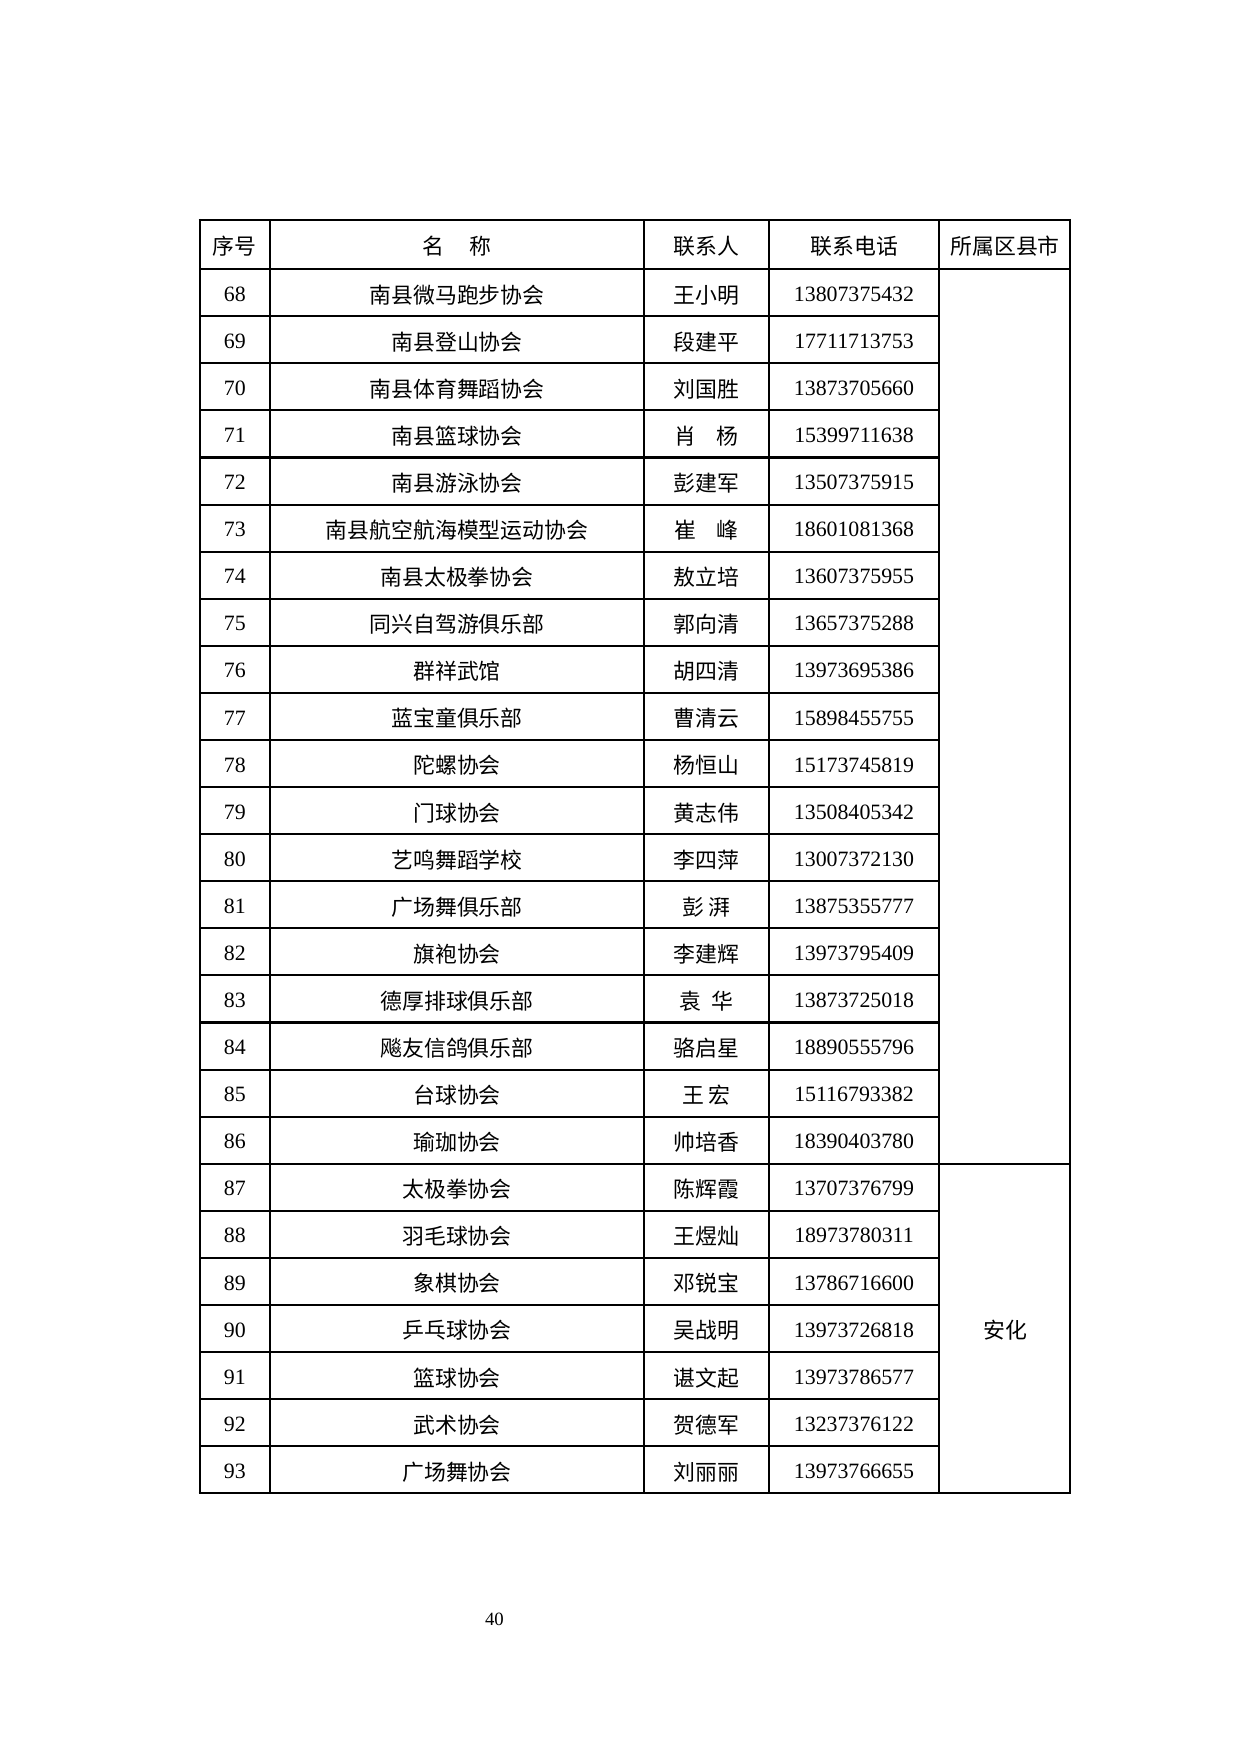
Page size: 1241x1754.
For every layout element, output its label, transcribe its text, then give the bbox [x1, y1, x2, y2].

table_cell 飚友信鸽俱乐部 [271, 1024, 643, 1068]
table_cell 13807375432 [770, 270, 938, 315]
table_cell 彭 湃 [645, 882, 768, 927]
table_cell 13786716600 [770, 1259, 938, 1304]
table_cell 群祥武馆 [271, 647, 643, 692]
table_cell 18601081368 [770, 506, 938, 551]
table_cell 72 [201, 459, 269, 503]
table_cell 郭向清 [645, 600, 768, 645]
table_cell 谌文起 [645, 1353, 768, 1398]
table_cell 13873705660 [770, 364, 938, 409]
table_cell 骆启星 [645, 1024, 768, 1068]
table_cell 75 [201, 600, 269, 645]
table_cell 杨恒山 [645, 741, 768, 786]
table_cell 90 [201, 1306, 269, 1351]
table_cell 南县篮球协会 [271, 411, 643, 456]
table_cell 象棋协会 [271, 1259, 643, 1304]
table_cell 77 [201, 694, 269, 739]
table_cell 袁 华 [645, 976, 768, 1021]
table_cell 84 [201, 1024, 269, 1068]
table_cell 刘国胜 [645, 364, 768, 409]
table_cell 92 [201, 1400, 269, 1445]
table_cell 13507375915 [770, 459, 938, 503]
table_cell 83 [201, 976, 269, 1021]
table_cell 南县登山协会 [271, 317, 643, 362]
table_cell 81 [201, 882, 269, 927]
table_cell 曹清云 [645, 694, 768, 739]
table_cell 13973695386 [770, 647, 938, 692]
table_cell 王 宏 [645, 1071, 768, 1116]
table_header 序号 [201, 221, 269, 268]
table_cell 王煜灿 [645, 1212, 768, 1257]
table_cell 陀螺协会 [271, 741, 643, 786]
table_cell 13973766655 [770, 1447, 938, 1492]
table_cell 德厚排球俱乐部 [271, 976, 643, 1021]
table_cell 18973780311 [770, 1212, 938, 1257]
table_cell 71 [201, 411, 269, 456]
table_cell 台球协会 [271, 1071, 643, 1116]
table_cell 艺鸣舞蹈学校 [271, 835, 643, 880]
table_cell 帅培香 [645, 1118, 768, 1163]
table_cell 段建平 [645, 317, 768, 362]
table_cell 88 [201, 1212, 269, 1257]
table_cell 南县体育舞蹈协会 [271, 364, 643, 409]
table_cell 篮球协会 [271, 1353, 643, 1398]
table_cell 李建辉 [645, 929, 768, 974]
table_header 联系人 [645, 221, 768, 268]
table_cell 69 [201, 317, 269, 362]
table_header 名 称 [271, 221, 643, 268]
table_cell 18390403780 [770, 1118, 938, 1163]
table_cell 13973726818 [770, 1306, 938, 1351]
table_cell 13237376122 [770, 1400, 938, 1445]
table_cell 羽毛球协会 [271, 1212, 643, 1257]
table_cell 18890555796 [770, 1024, 938, 1068]
table_cell 13973786577 [770, 1353, 938, 1398]
table_cell 13973795409 [770, 929, 938, 974]
table_cell 85 [201, 1071, 269, 1116]
table_cell 刘丽丽 [645, 1447, 768, 1492]
table_cell 13707376799 [770, 1165, 938, 1210]
table_cell 73 [201, 506, 269, 551]
table_cell 82 [201, 929, 269, 974]
table_cell 70 [201, 364, 269, 409]
table_cell 91 [201, 1353, 269, 1398]
table_cell 15116793382 [770, 1071, 938, 1116]
table_cell 南县太极拳协会 [271, 553, 643, 598]
table_cell 80 [201, 835, 269, 880]
table_cell 76 [201, 647, 269, 692]
table_cell 15898455755 [770, 694, 938, 739]
table_cell 13007372130 [770, 835, 938, 880]
table_cell 86 [201, 1118, 269, 1163]
table_cell 15173745819 [770, 741, 938, 786]
table_cell 彭建军 [645, 459, 768, 503]
table_cell 68 [201, 270, 269, 315]
table_cell 乒乓球协会 [271, 1306, 643, 1351]
table_cell 黄志伟 [645, 788, 768, 833]
table_cell 瑜珈协会 [271, 1118, 643, 1163]
table_cell 同兴自驾游俱乐部 [271, 600, 643, 645]
table_cell 17711713753 [770, 317, 938, 362]
table_header 联系电话 [770, 221, 938, 268]
table_cell 广场舞协会 [271, 1447, 643, 1492]
table_cell 吴战明 [645, 1306, 768, 1351]
table_cell 93 [201, 1447, 269, 1492]
table_cell 广场舞俱乐部 [271, 882, 643, 927]
table_cell 贺德军 [645, 1400, 768, 1445]
table_cell 南县航空航海模型运动协会 [271, 506, 643, 551]
table_cell 13607375955 [770, 553, 938, 598]
table_cell 13875355777 [770, 882, 938, 927]
table_cell 邓锐宝 [645, 1259, 768, 1304]
table_cell 敖立培 [645, 553, 768, 598]
table_cell 89 [201, 1259, 269, 1304]
table_cell 李四萍 [645, 835, 768, 880]
table_cell 78 [201, 741, 269, 786]
table_cell 79 [201, 788, 269, 833]
table_cell 门球协会 [271, 788, 643, 833]
table_cell 王小明 [645, 270, 768, 315]
table_header 所属区县市 [940, 221, 1069, 268]
table_cell 13657375288 [770, 600, 938, 645]
table_cell 肖 杨 [645, 411, 768, 456]
table_cell 南县微马跑步协会 [271, 270, 643, 315]
table_cell 蓝宝童俱乐部 [271, 694, 643, 739]
table_cell 武术协会 [271, 1400, 643, 1445]
table_cell 太极拳协会 [271, 1165, 643, 1210]
table_cell 13873725018 [770, 976, 938, 1021]
table_cell 87 [201, 1165, 269, 1210]
table_cell 15399711638 [770, 411, 938, 456]
table_cell 南县游泳协会 [271, 459, 643, 503]
table_cell 安化 [940, 1165, 1069, 1492]
table_cell 13508405342 [770, 788, 938, 833]
table_cell 74 [201, 553, 269, 598]
table_cell 崔 峰 [645, 506, 768, 551]
table_cell 胡四清 [645, 647, 768, 692]
table_cell 旗袍协会 [271, 929, 643, 974]
table_cell 陈辉霞 [645, 1165, 768, 1210]
